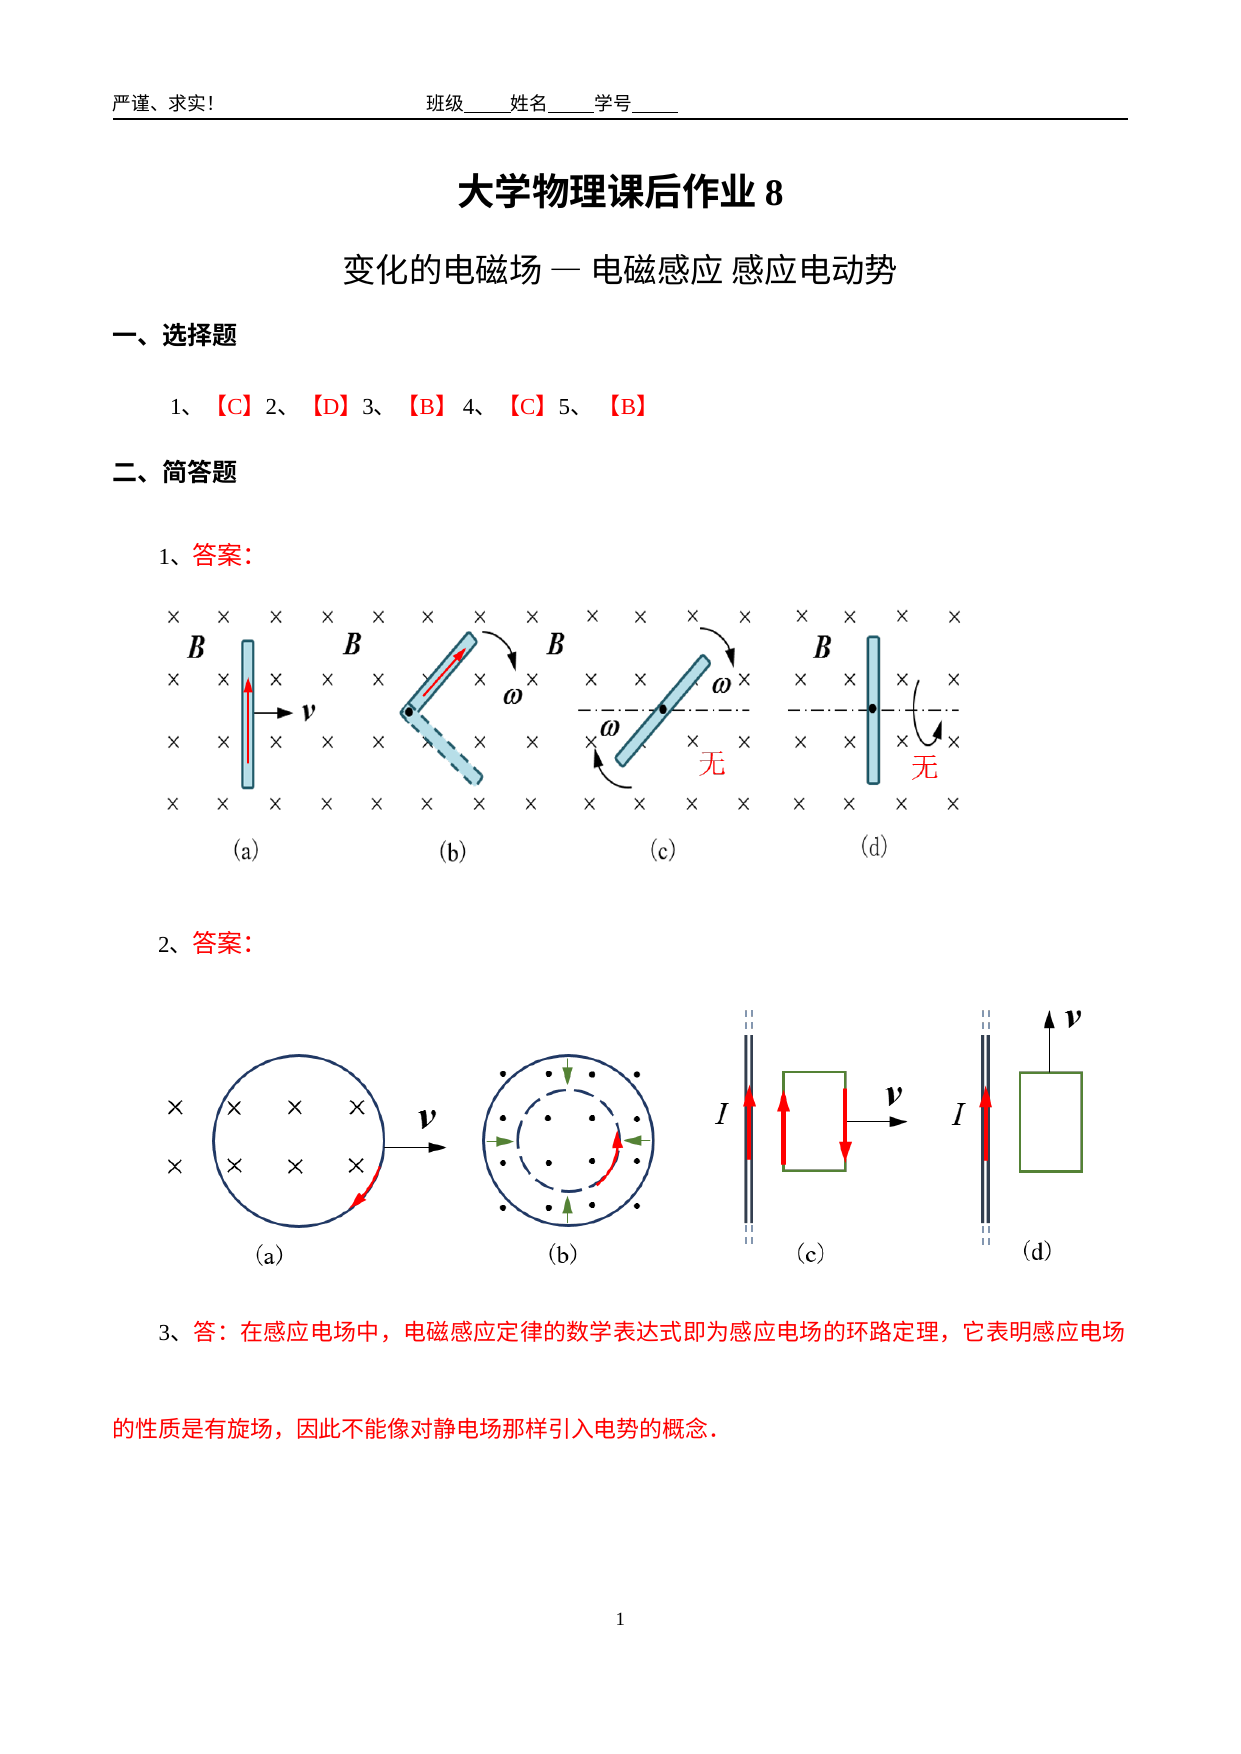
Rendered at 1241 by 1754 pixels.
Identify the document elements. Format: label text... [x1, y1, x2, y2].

text 1、答案： [112, 521, 1128, 586]
text 变化的电磁场 — 电磁感应 感应电动势 [112, 243, 1128, 292]
text 2、答案： [112, 909, 1128, 974]
text 3、答：在感应电场中，电磁感应定律的数学表达式即为感应电场的环路定理，它表明感应电场的性质是有旋场，因此不能像对静电场那样引入电势的概念． [112, 1297, 1128, 1460]
picture [162, 604, 975, 884]
text 1、【C】2、【D】3、【B】 4、【C】5、 【B】 [112, 388, 1128, 421]
text 大学物理课后作业8 [112, 162, 1128, 216]
text 二、简答题 [112, 438, 1128, 503]
picture [162, 992, 1093, 1285]
text 一、选择题 [112, 316, 1128, 352]
